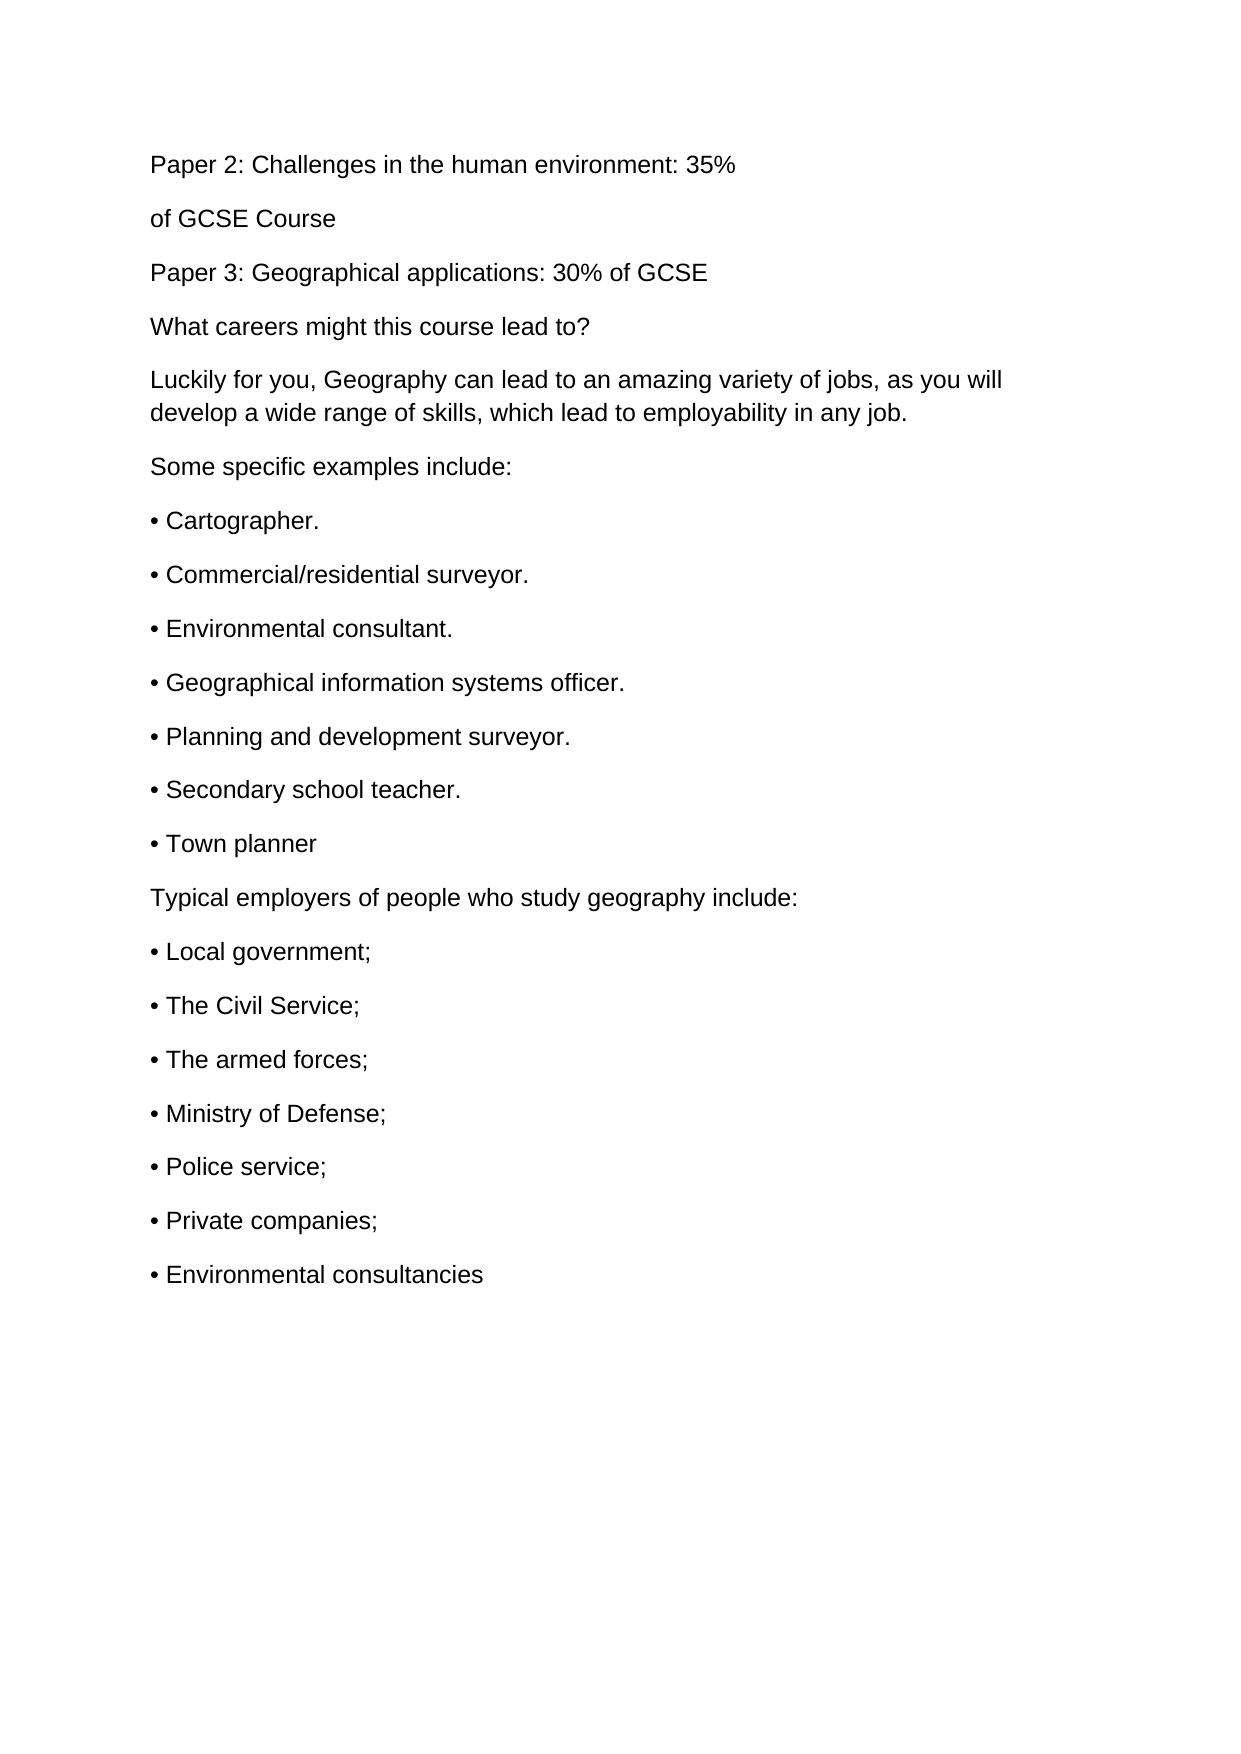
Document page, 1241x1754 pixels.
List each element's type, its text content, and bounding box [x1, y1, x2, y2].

text of GCSE Course [150, 204, 1090, 233]
text • Cartographer. [150, 506, 1090, 535]
text Paper 2: Challenges in the human environment: 35% [150, 150, 1090, 179]
text • Environmental consultancies [150, 1260, 1090, 1289]
text Luckily for you, Geography can lead to an amazing variety of jobs, as you will develop a wide range of skills, which lead to employability in any job. [150, 365, 1090, 427]
text Typical employers of people who study geography include: [150, 883, 1090, 912]
text • Planning and development surveyor. [150, 722, 1090, 750]
text • Commercial/residential surveyor. [150, 560, 1090, 589]
text • Town planner [150, 829, 1090, 858]
text • Private companies; [150, 1206, 1090, 1235]
text What careers might this course lead to? [150, 312, 1090, 340]
text • Ministry of Defense; [150, 1098, 1090, 1127]
text Paper 3: Geographical applications: 30% of GCSE [150, 258, 1090, 286]
text • Police service; [150, 1152, 1090, 1181]
text Some specific examples include: [150, 452, 1090, 481]
text • Geographical information systems officer. [150, 668, 1090, 696]
text • Environmental consultant. [150, 614, 1090, 643]
text • The Civil Service; [150, 991, 1090, 1019]
text • Local government; [150, 937, 1090, 966]
text • Secondary school teacher. [150, 775, 1090, 804]
text • The armed forces; [150, 1045, 1090, 1073]
